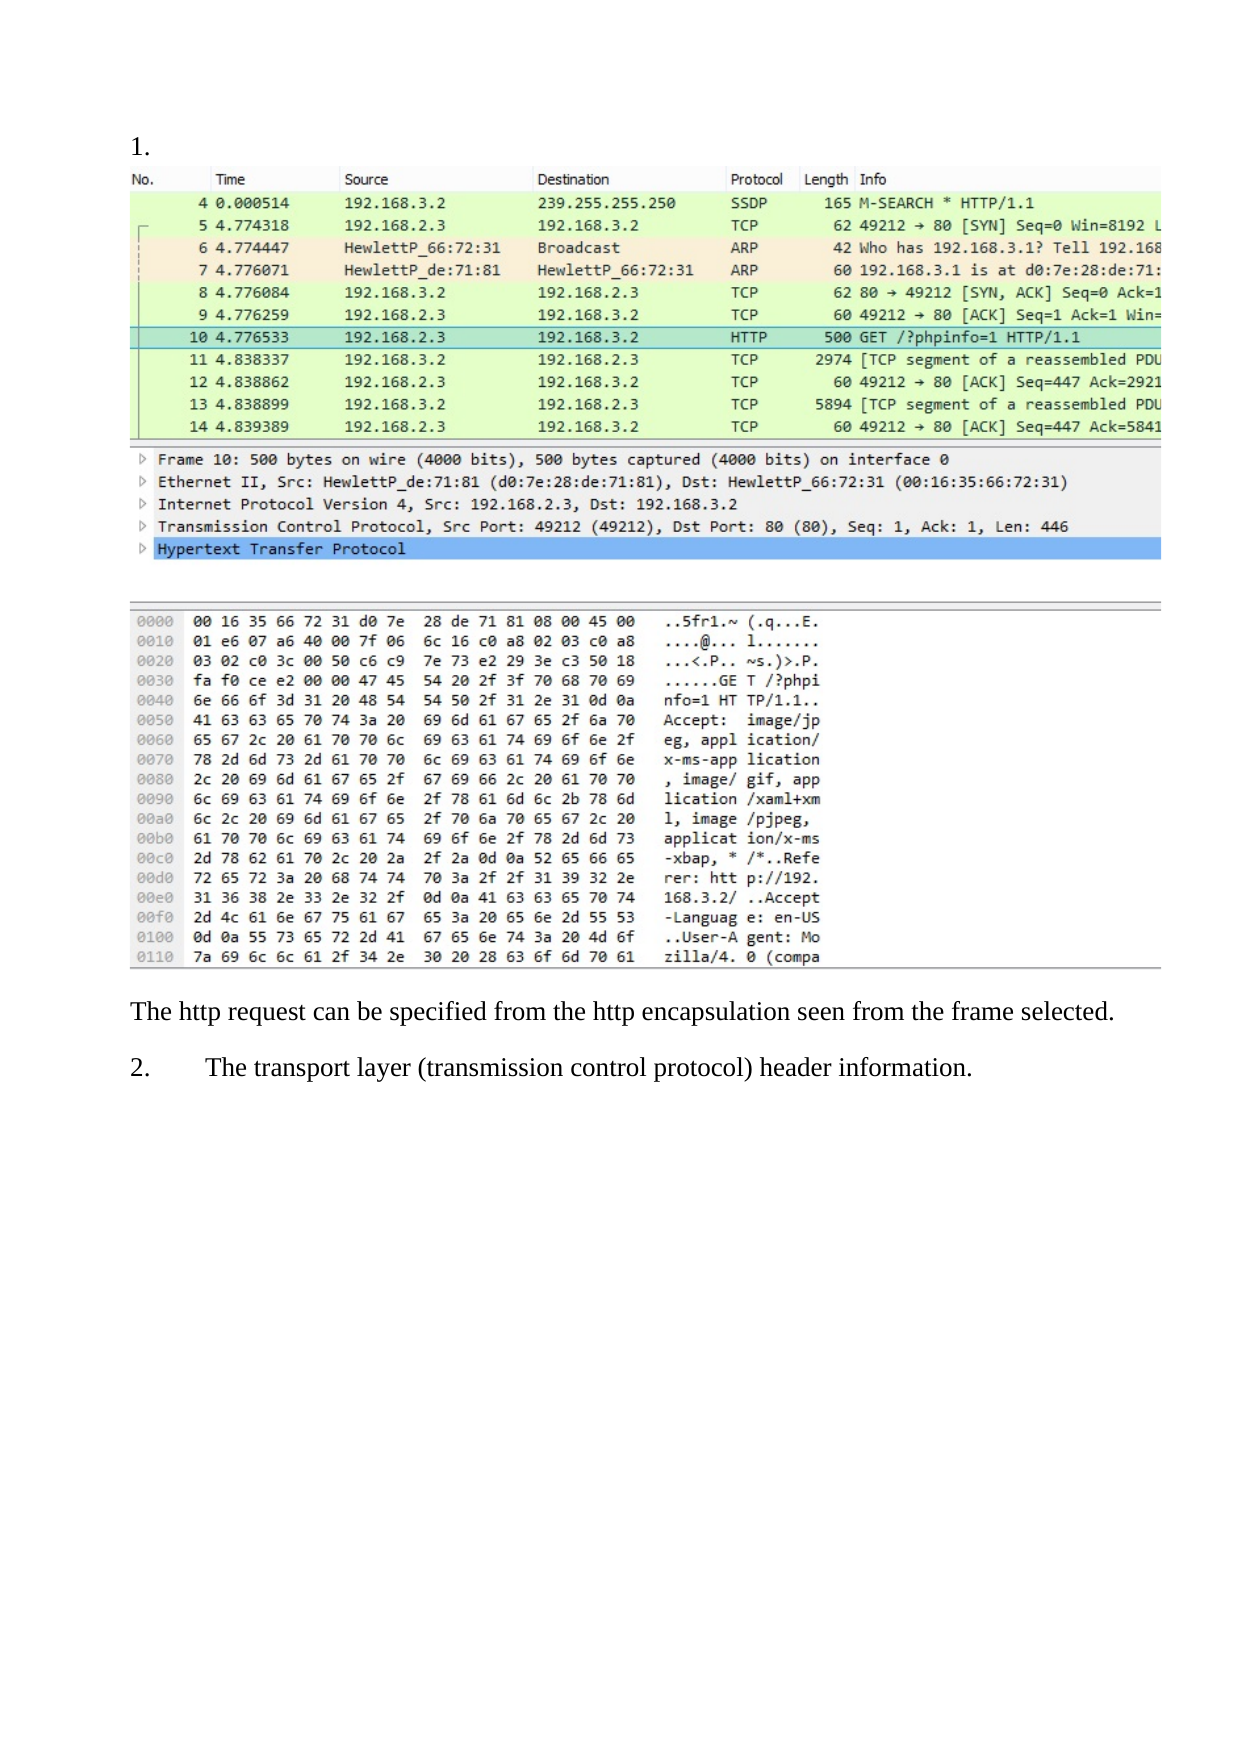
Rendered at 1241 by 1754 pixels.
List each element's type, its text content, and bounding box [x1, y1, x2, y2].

text The http request can be specified from the http encapsulation seen from the frame selected. [130, 995, 1162, 1026]
picture [129, 166, 1162, 970]
text 2. The transport layer (transmission control protocol) header information. [130, 1052, 1162, 1083]
text 1. [130, 130, 1162, 166]
